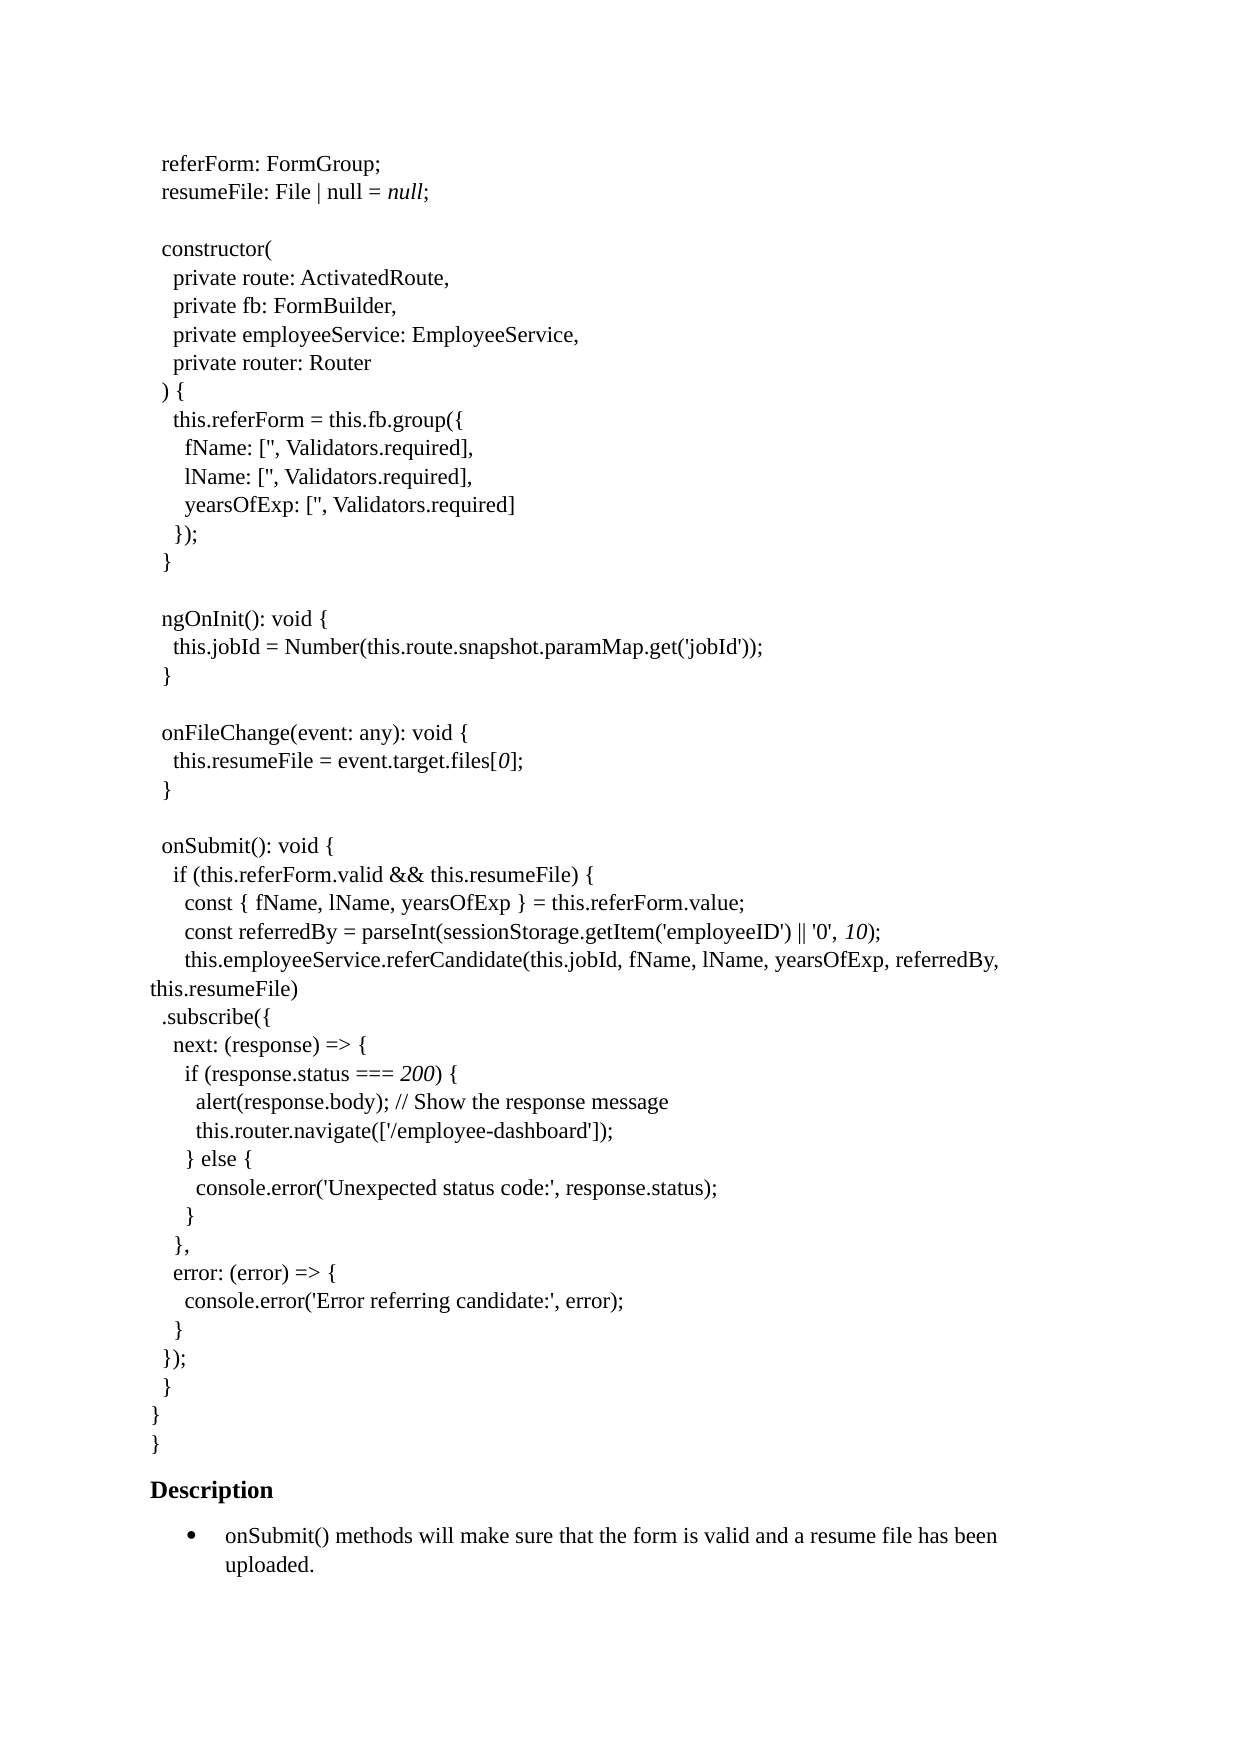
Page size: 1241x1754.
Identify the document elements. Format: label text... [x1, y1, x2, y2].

text Description [150, 1475, 1090, 1503]
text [150, 150, 1090, 1456]
list onSubmit() methods will make sure that the form is valid and a resume file has been uploaded. [187, 1522, 1090, 1577]
